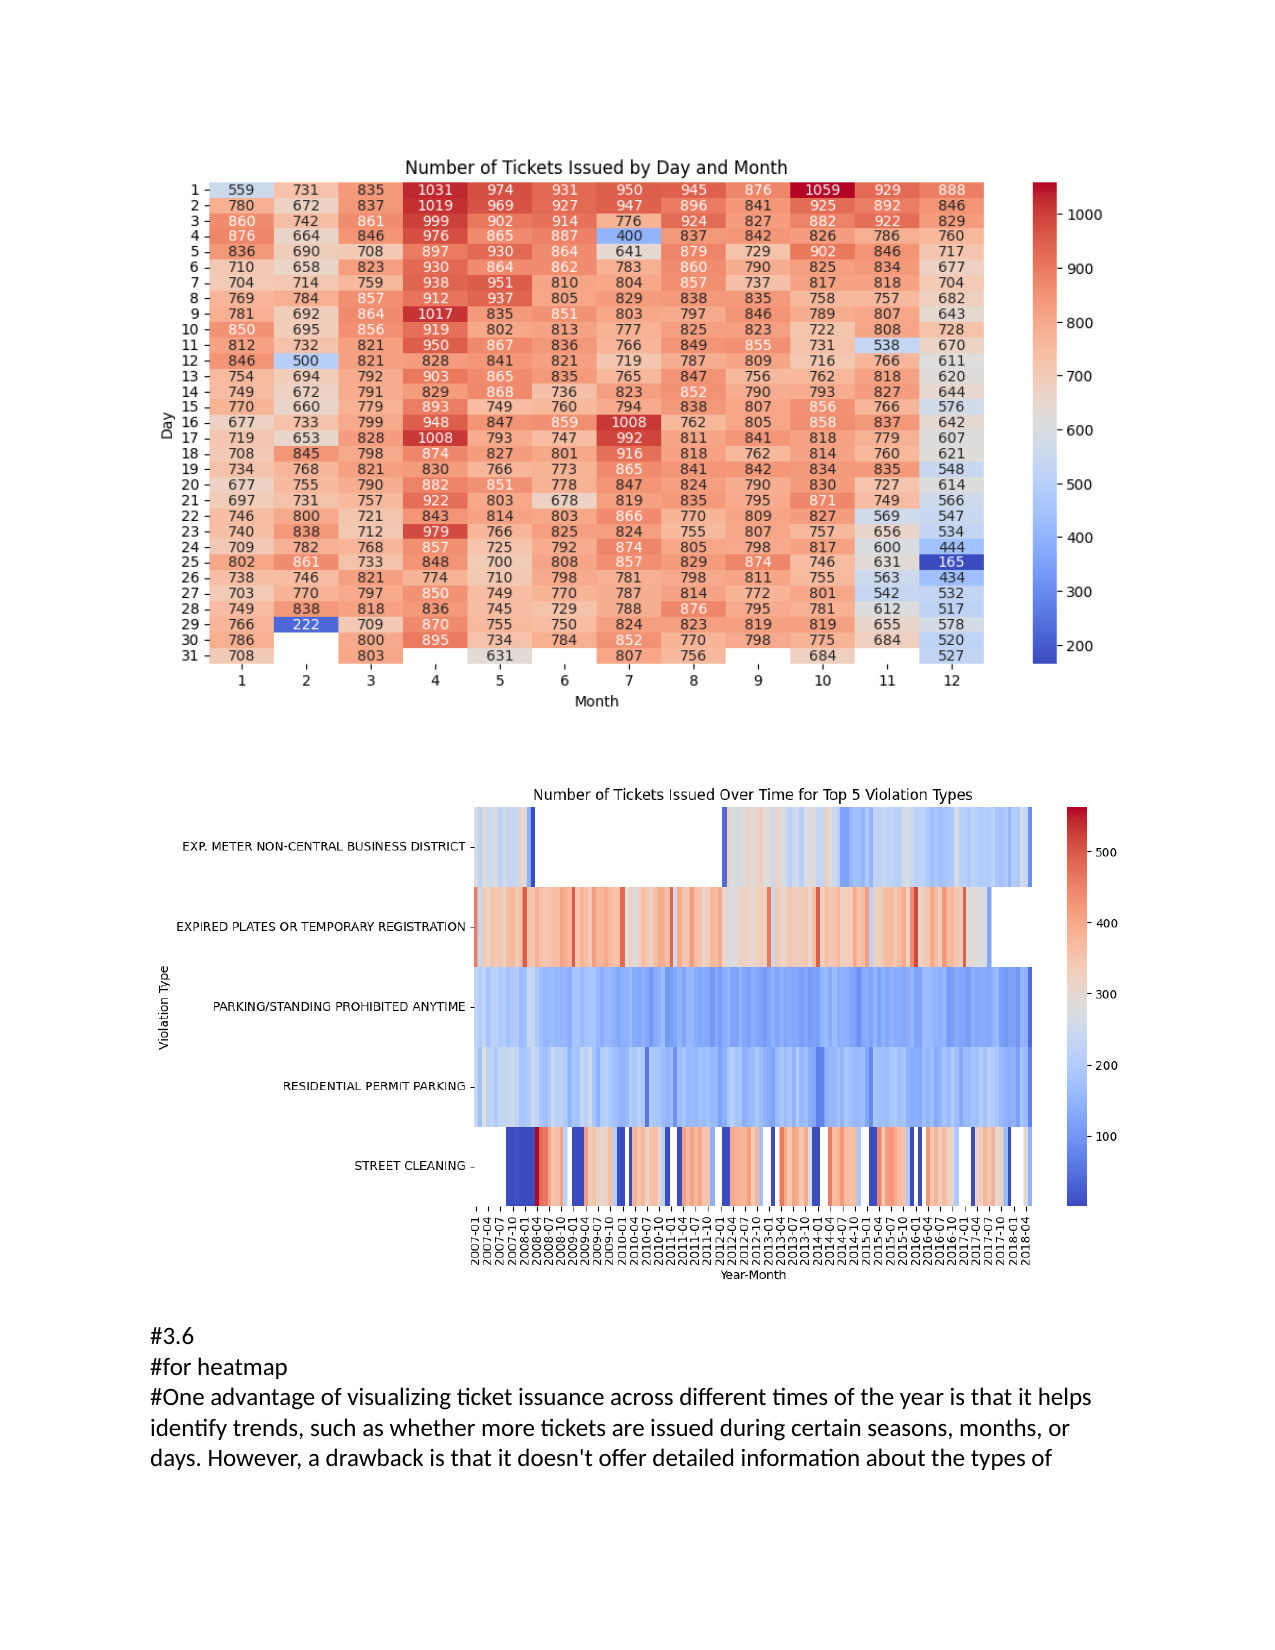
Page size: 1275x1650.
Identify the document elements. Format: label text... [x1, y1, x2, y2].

picture [150, 779, 1125, 1290]
picture [150, 150, 1113, 719]
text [150, 1381, 1125, 1473]
text #3.6 [150, 1320, 1125, 1351]
text #for heatmap [150, 1351, 1125, 1381]
